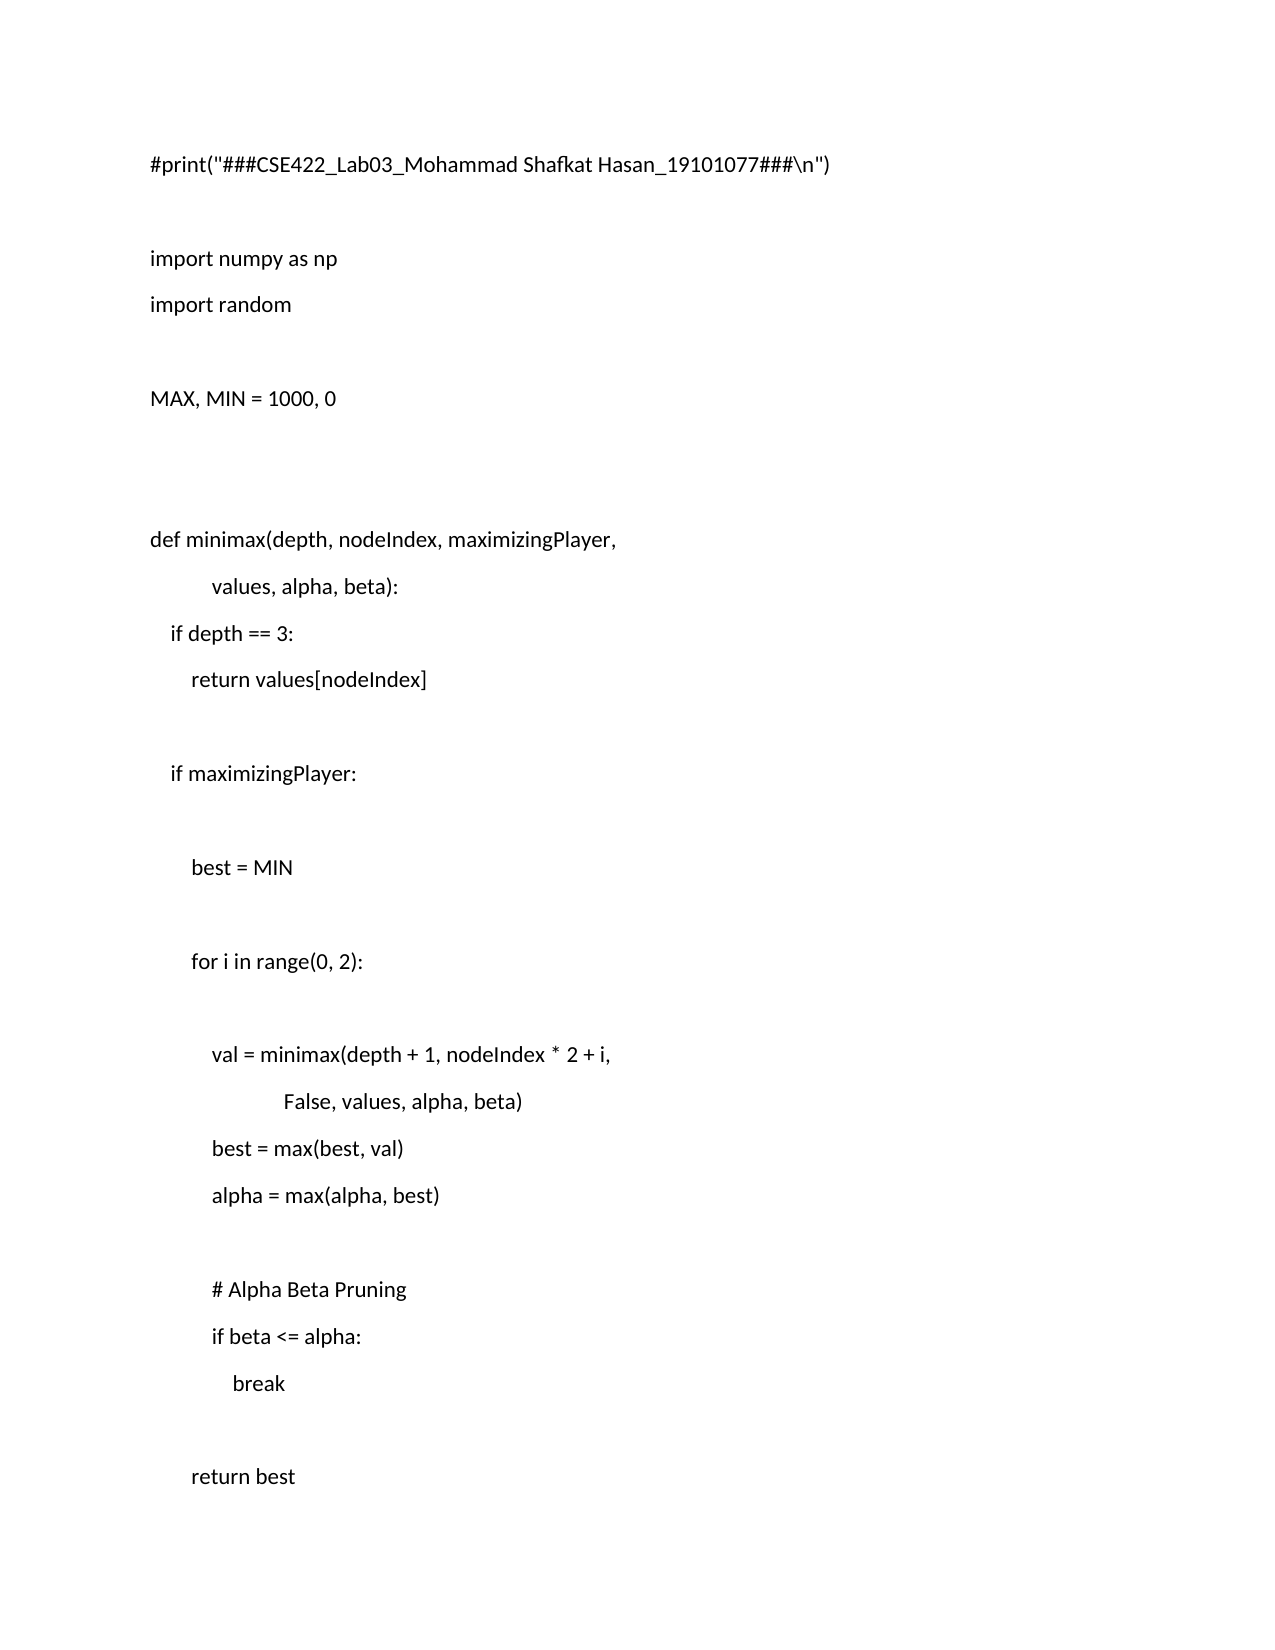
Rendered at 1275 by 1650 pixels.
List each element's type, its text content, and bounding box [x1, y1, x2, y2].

text import random [150, 291, 1125, 319]
text alpha = max(alpha, best) [150, 1181, 1125, 1209]
text if beta <= alpha: [150, 1322, 1125, 1350]
text def minimax(depth, nodeIndex, maximizingPlayer, [150, 525, 1125, 553]
text if depth == 3: [150, 619, 1125, 647]
text False, values, alpha, beta) [150, 1087, 1125, 1116]
text values, alpha, beta): [150, 572, 1125, 600]
text return best [150, 1462, 1125, 1491]
text val = minimax(depth + 1, nodeIndex * 2 + i, [150, 1041, 1125, 1069]
text best = max(best, val) [150, 1134, 1125, 1162]
text if maximizingPlayer: [150, 759, 1125, 787]
text #print("###CSE422_Lab03_Mohammad Shafkat Hasan_19101077###\n") [150, 150, 1125, 178]
text import numpy as np [150, 244, 1125, 272]
text MAX, MIN = 1000, 0 [150, 384, 1125, 412]
text return values[nodeIndex] [150, 666, 1125, 694]
text # Alpha Beta Pruning [150, 1275, 1125, 1303]
text for i in range(0, 2): [150, 947, 1125, 975]
text best = MIN [150, 853, 1125, 881]
text break [150, 1369, 1125, 1397]
